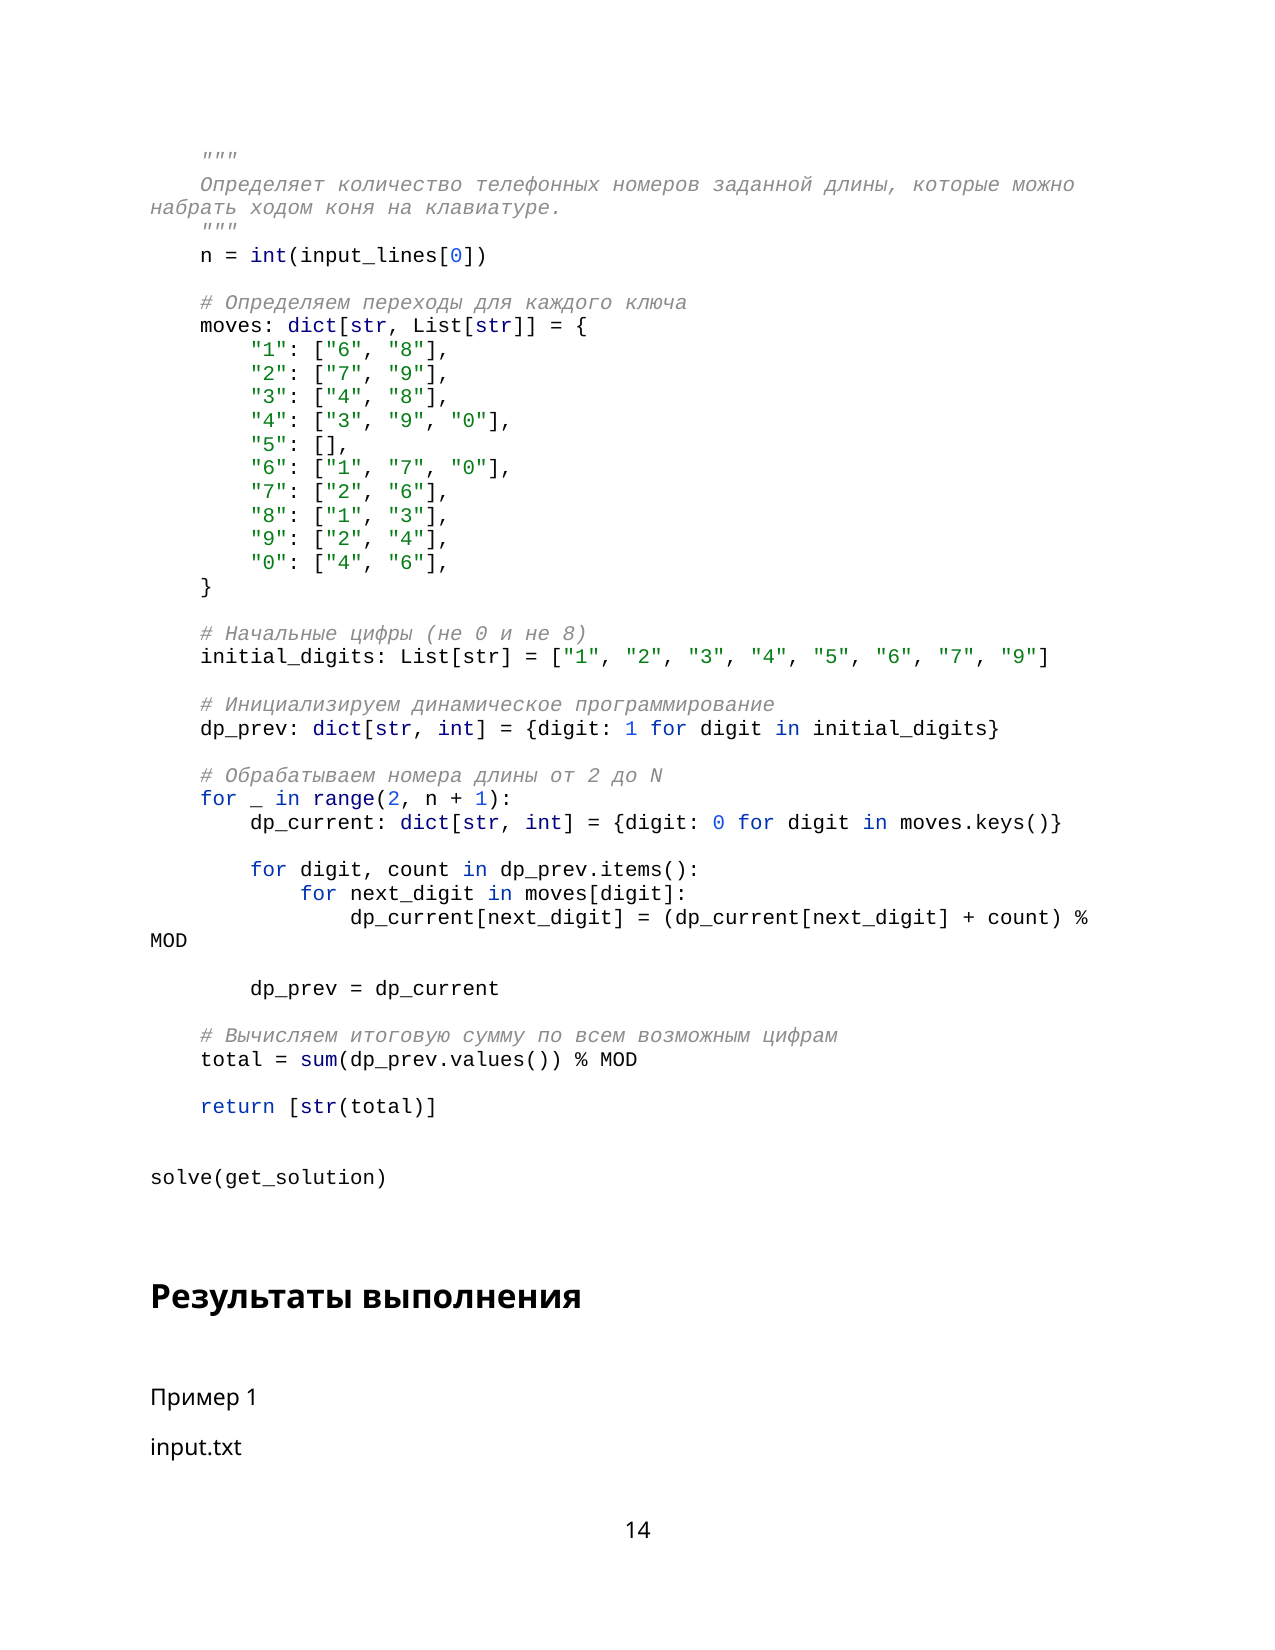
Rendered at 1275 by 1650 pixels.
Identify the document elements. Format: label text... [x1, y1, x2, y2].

text input.txt [150, 1431, 1125, 1462]
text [150, 150, 1125, 1190]
subtitle Результаты выполнения [150, 1273, 1125, 1318]
text Пример 1 [150, 1380, 1125, 1412]
